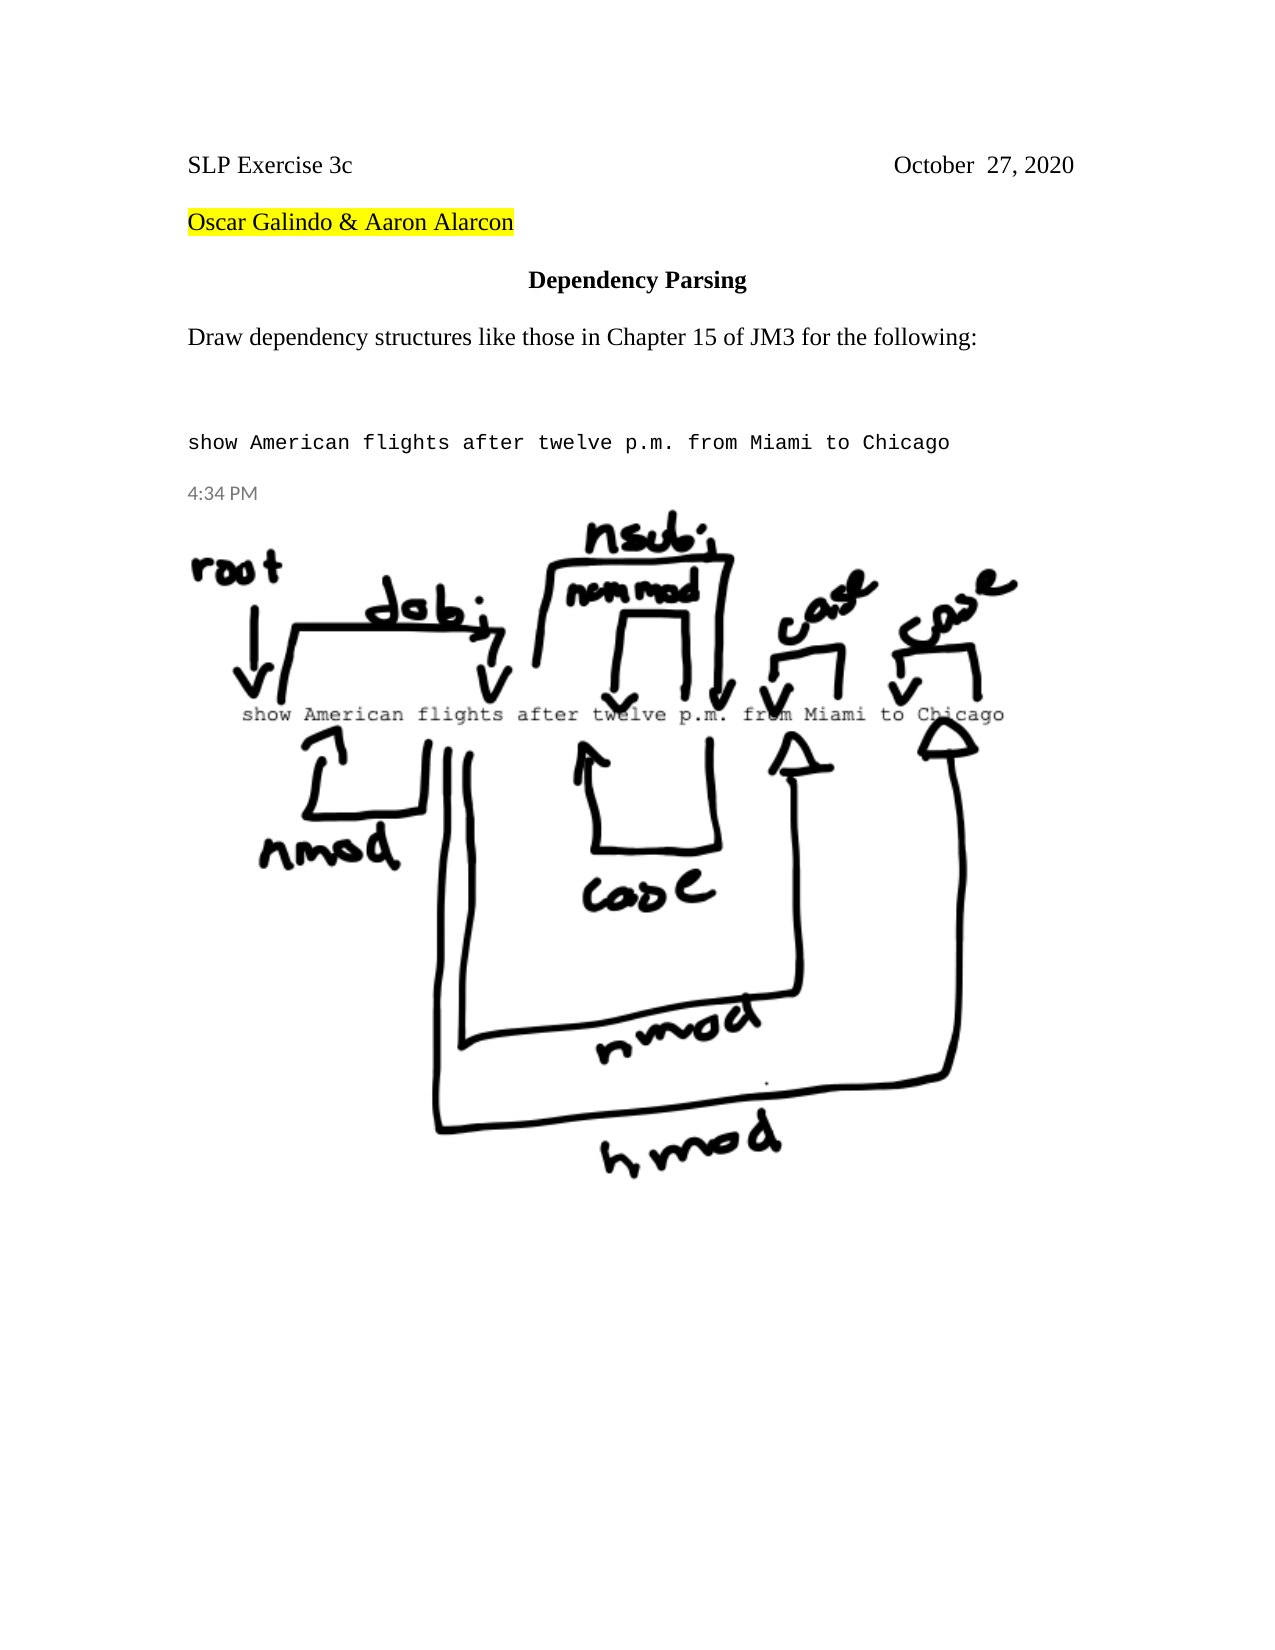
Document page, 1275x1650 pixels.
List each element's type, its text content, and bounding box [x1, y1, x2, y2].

text 4:34 PM [187, 480, 1087, 505]
text Draw dependency structures like those in Chapter 15 of JM3 for the following: [187, 322, 1087, 351]
text Oscar Galindo & Aaron Alarcon [187, 207, 1087, 236]
picture [187, 505, 1088, 1183]
text show American flights after twelve p.m. from Miami to Chicago [187, 432, 1087, 456]
text SLP Exercise 3c October 27, 2020 [187, 150, 1087, 179]
text Dependency Parsing [187, 265, 1087, 294]
